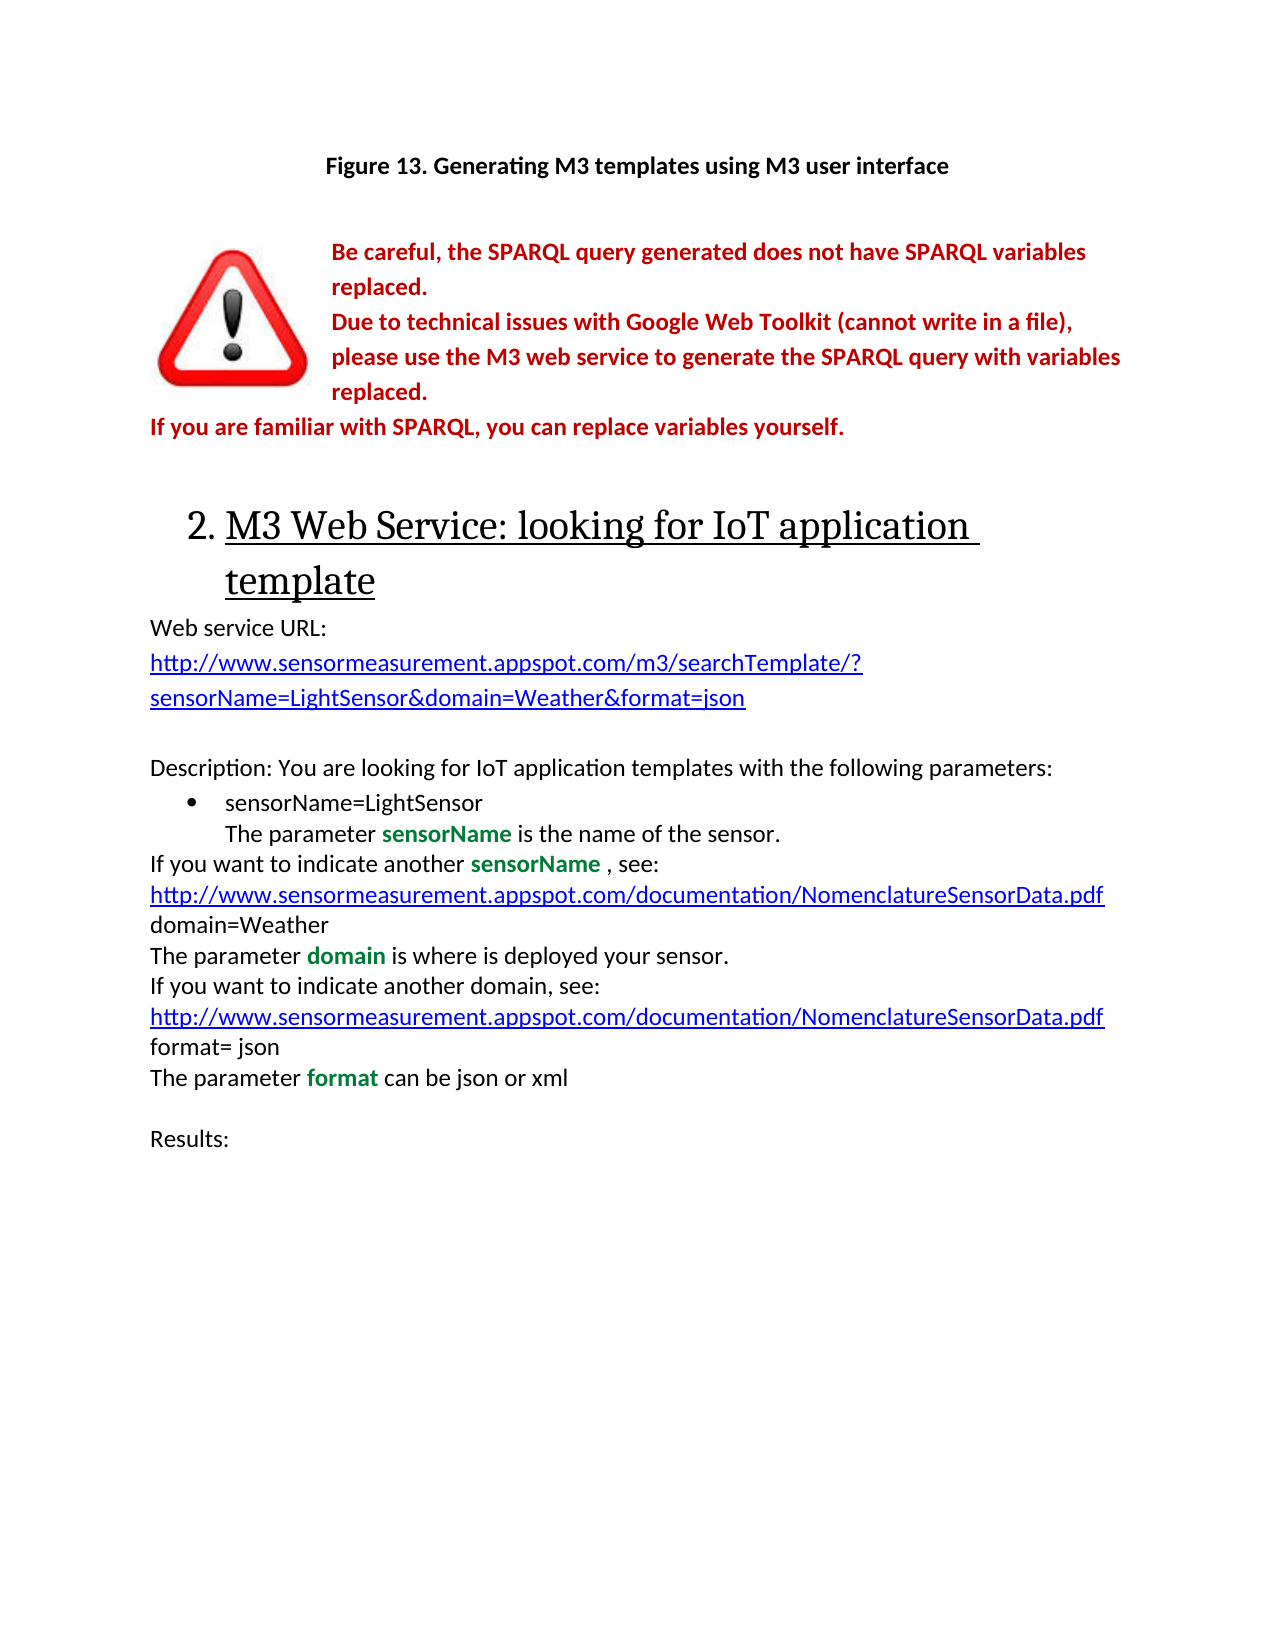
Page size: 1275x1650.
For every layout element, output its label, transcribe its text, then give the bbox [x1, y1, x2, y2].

list If you want to indicate another sensorName , see: http://www.sensormeasurement.appspot.com/documentation/NomenclatureSensorData.pdf [150, 848, 1125, 909]
list sensorName=LightSensor The parameter sensorName is the name of the sensor. [187, 787, 1125, 848]
text Due to technical issues with Google Web Toolkit (cannot write in a file), please use the M3 web service to generate the SPARQL query with variables replaced. [150, 306, 1125, 407]
text Be careful, the SPARQL query generated does not have SPARQL variables replaced. [312, 236, 1125, 302]
list format= json The parameter format can be json or xml [150, 1032, 1125, 1093]
list domain=Weather The parameter domain is where is deployed your sensor. [150, 909, 1125, 971]
text Web service URL: [150, 612, 1125, 643]
subtitle M3 Web Service: looking for IoT application template [187, 502, 1125, 605]
text Figure . Generating M3 templates using M3 user interface [150, 150, 1125, 181]
picture [150, 235, 312, 397]
text http://www.sensormeasurement.appspot.com/m3/searchTemplate/?sensorName=LightSensor&domain=Weather&format=json [150, 647, 1125, 713]
list If you want to indicate another domain, see: http://www.sensormeasurement.appspot.com/documentation/NomenclatureSensorData.pdf [150, 971, 1125, 1032]
text Results: [150, 1123, 1125, 1154]
text If you are familiar with SPARQL, you can replace variables yourself. [150, 411, 1125, 442]
text Description: You are looking for IoT application templates with the following parameters: [150, 752, 1125, 783]
